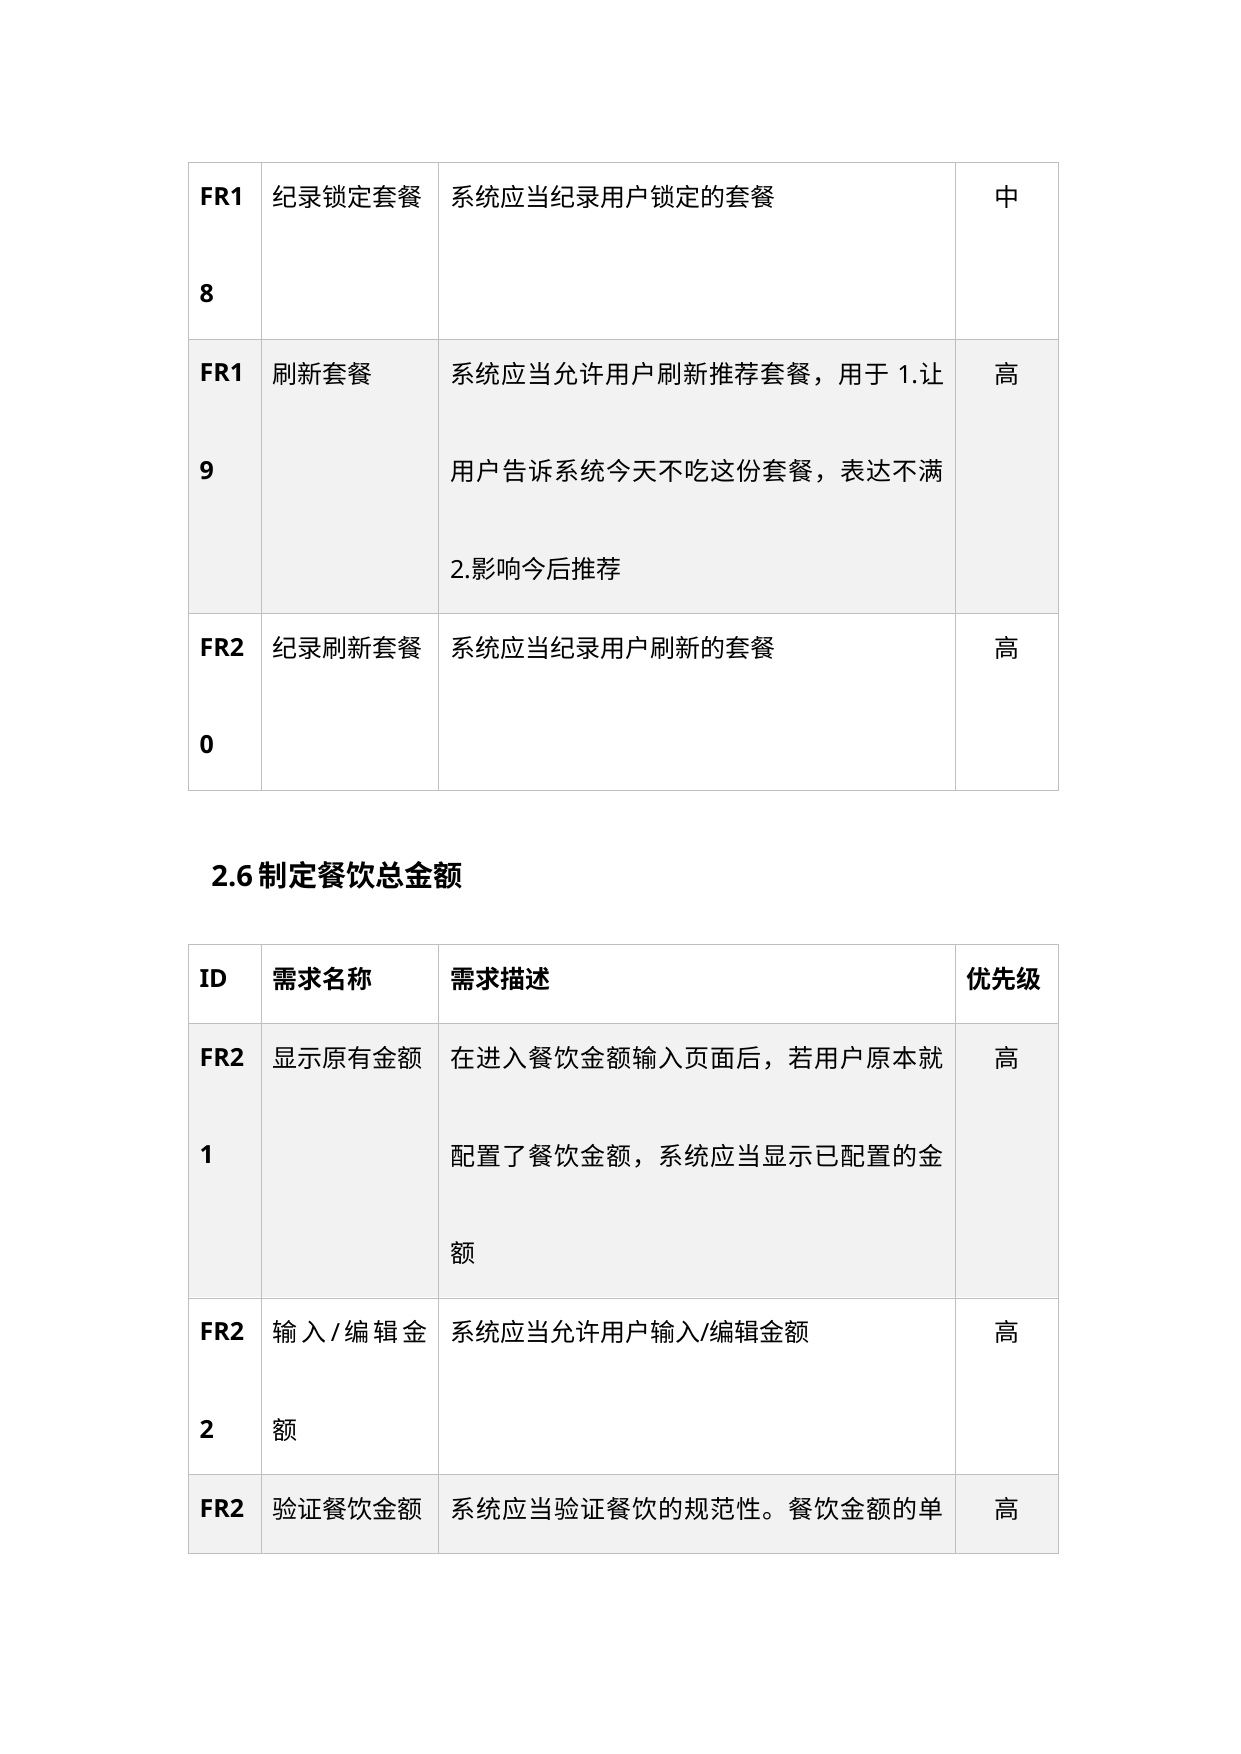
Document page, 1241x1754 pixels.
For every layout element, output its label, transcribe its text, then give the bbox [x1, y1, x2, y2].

table_cell 中 [956, 163, 1058, 339]
table_cell 高 [956, 340, 1058, 613]
table_cell 高 [956, 1475, 1058, 1553]
table_cell 刷新套餐 [262, 340, 438, 613]
table_cell 纪录锁定套餐 [262, 163, 438, 339]
table_cell 系统应当纪录用户锁定的套餐 [439, 163, 955, 339]
table_cell 系统应当纪录用户刷新的套餐 [439, 614, 955, 789]
table_cell FR22 [189, 1299, 261, 1474]
table_cell 输入/编辑金额 [262, 1299, 438, 1474]
table_cell FR21 [189, 1024, 261, 1297]
table_cell 在进入餐饮金额输入页面后，若用户原本就配置了餐饮金额，系统应当显示已配置的金额 [439, 1024, 955, 1297]
table_cell 系统应当验证餐饮的规范性。餐饮金额的单位为：元（CNY）。输入范围为5-20以及不限。 [439, 1475, 955, 1553]
table_cell 系统应当允许用户刷新推荐套餐，用于1.让用户告诉系统今天不吃这份套餐，表达不满2.影响今后推荐 [439, 340, 955, 613]
subtitle 2.6制定餐饮总金额 [187, 841, 1053, 906]
table_cell FR19 [189, 340, 261, 613]
table_cell 高 [956, 614, 1058, 789]
table_header 需求名称 [262, 945, 438, 1023]
table_header ID [189, 945, 261, 1023]
table_cell 系统应当允许用户输入/编辑金额 [439, 1299, 955, 1474]
table_header 需求描述 [439, 945, 955, 1023]
table_cell FR23 [189, 1475, 261, 1553]
table_cell FR20 [189, 614, 261, 789]
table_cell 高 [956, 1299, 1058, 1474]
table_cell 验证餐饮金额 [262, 1475, 438, 1553]
table_cell 纪录刷新套餐 [262, 614, 438, 789]
table_cell 显示原有金额 [262, 1024, 438, 1297]
table_cell FR18 [189, 163, 261, 339]
table_header 优先级 [956, 945, 1058, 1023]
table_cell 高 [956, 1024, 1058, 1297]
